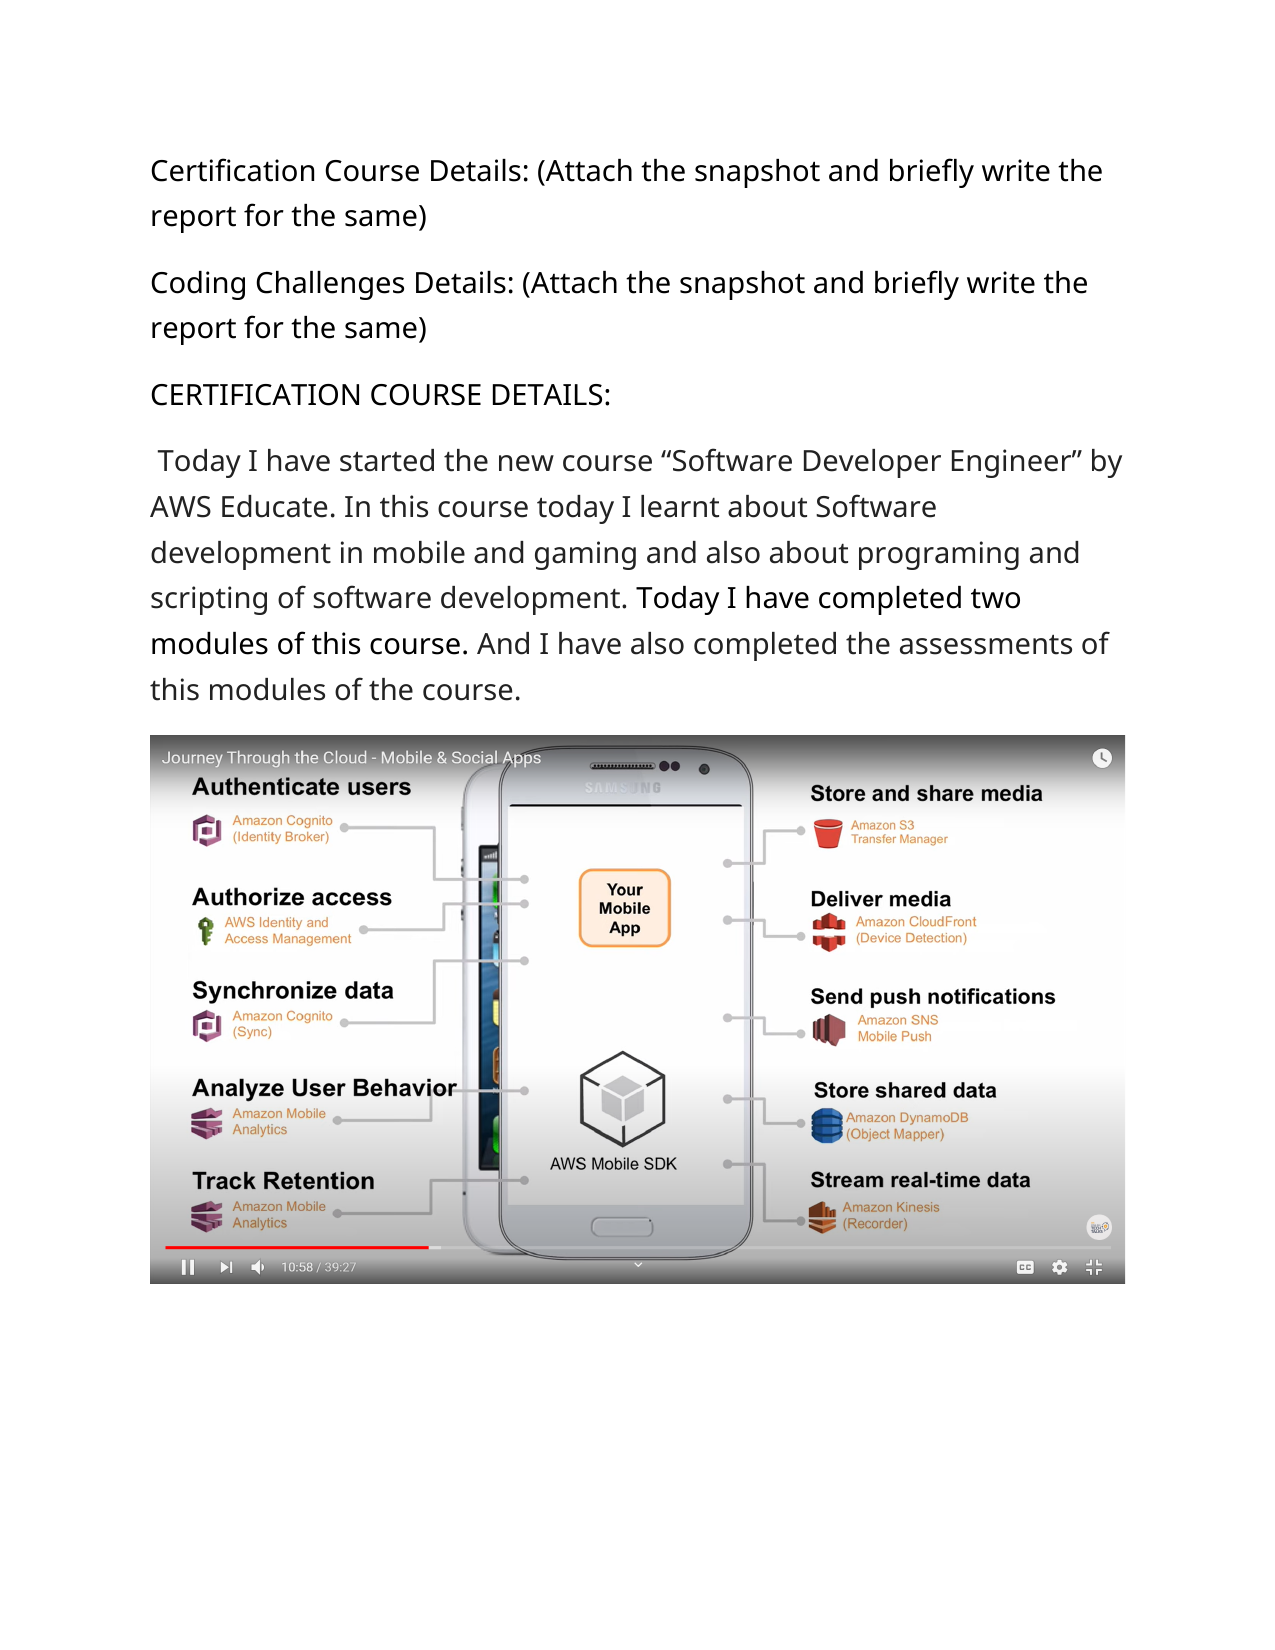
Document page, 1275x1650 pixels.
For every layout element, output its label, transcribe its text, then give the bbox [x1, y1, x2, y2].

picture [150, 735, 1125, 1284]
text Today I have started the new course “Software Developer Engineer” by AWS Educate. In this course today I learnt about Software development in mobile and gaming and also about programing and scripting of software development. Today I have completed two modules of this course. And I have also completed the assessments of this modules of the course. [150, 441, 1125, 708]
text Certification Course Details: (Attach the snapshot and briefly write the report for the same) [150, 150, 1125, 235]
text CERTIFICATION COURSE DETAILS: [150, 374, 1125, 414]
text Coding Challenges Details: (Attach the snapshot and briefly write the report for the same) [150, 262, 1125, 347]
